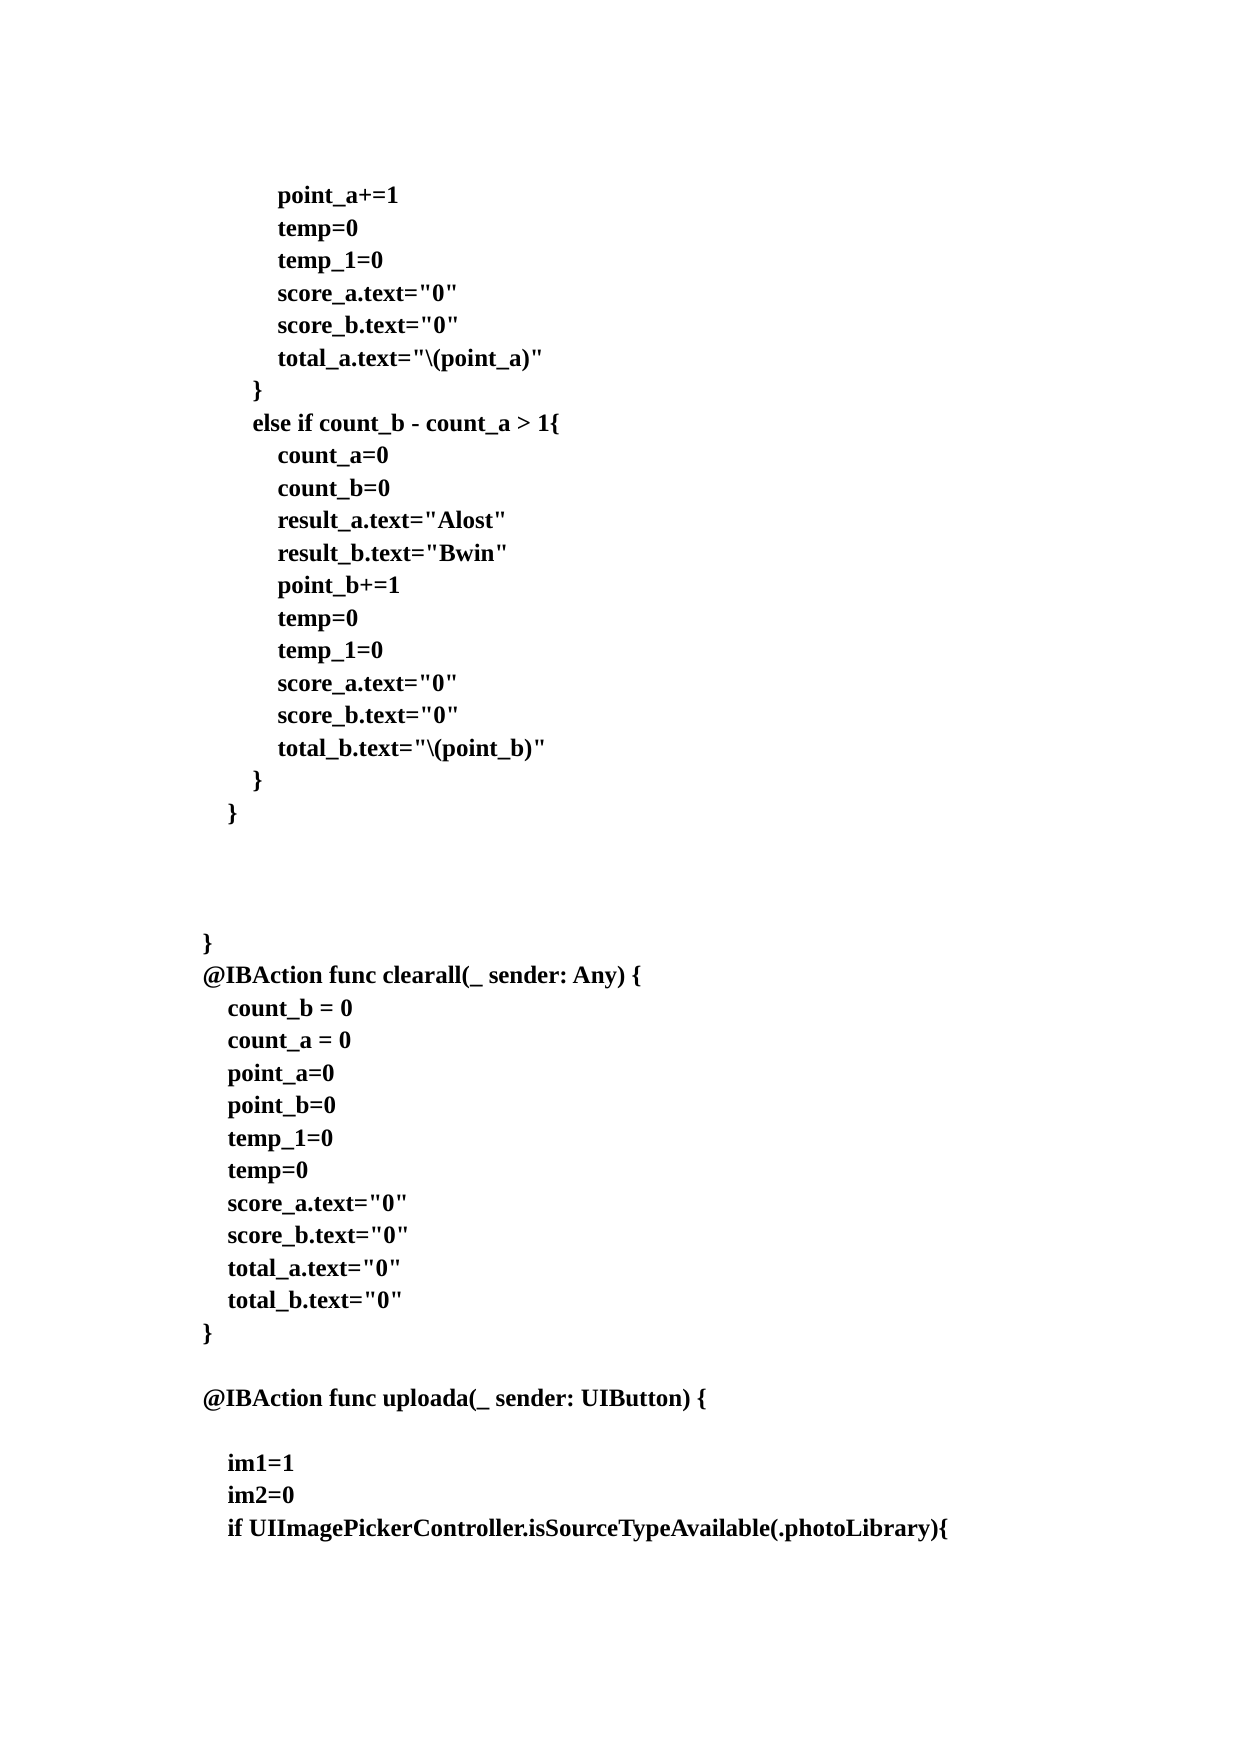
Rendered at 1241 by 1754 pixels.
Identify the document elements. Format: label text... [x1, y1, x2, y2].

text total_a.text="\(point_a)" [177, 341, 1063, 373]
text temp_1=0 [177, 1121, 1063, 1153]
text total_b.text="0" [177, 1283, 1063, 1316]
text count_b=0 [177, 471, 1063, 503]
text } [177, 763, 1063, 796]
text } [177, 1316, 1063, 1348]
text temp=0 [177, 1153, 1063, 1186]
text } [177, 926, 1063, 958]
text im2=0 [177, 1478, 1063, 1511]
text count_a = 0 [177, 1023, 1063, 1056]
text score_b.text="0" [177, 308, 1063, 341]
text count_a=0 [177, 438, 1063, 471]
text point_a+=1 [177, 178, 1063, 211]
text total_b.text="\(point_b)" [177, 731, 1063, 763]
text score_a.text="0" [177, 1186, 1063, 1218]
text } [177, 373, 1063, 406]
text @IBAction func clearall(_ sender: Any) { [177, 958, 1063, 991]
text score_a.text="0" [177, 666, 1063, 698]
text count_b = 0 [177, 991, 1063, 1023]
text } [177, 796, 1063, 828]
text if UIImagePickerController.isSourceTypeAvailable(.photoLibrary){ [177, 1511, 1063, 1543]
text temp_1=0 [177, 633, 1063, 666]
text point_a=0 [177, 1056, 1063, 1088]
text score_a.text="0" [177, 276, 1063, 308]
text else if count_b - count_a > 1{ [177, 406, 1063, 438]
text temp=0 [177, 601, 1063, 633]
text @IBAction func uploada(_ sender: UIButton) { [177, 1381, 1063, 1413]
text total_a.text="0" [177, 1251, 1063, 1283]
text result_b.text="Bwin" [177, 536, 1063, 568]
text score_b.text="0" [177, 698, 1063, 731]
text point_b+=1 [177, 568, 1063, 601]
text temp_1=0 [177, 243, 1063, 276]
text result_a.text="Alost" [177, 503, 1063, 536]
text im1=1 [177, 1446, 1063, 1478]
text point_b=0 [177, 1088, 1063, 1121]
text score_b.text="0" [177, 1218, 1063, 1251]
text temp=0 [177, 211, 1063, 243]
